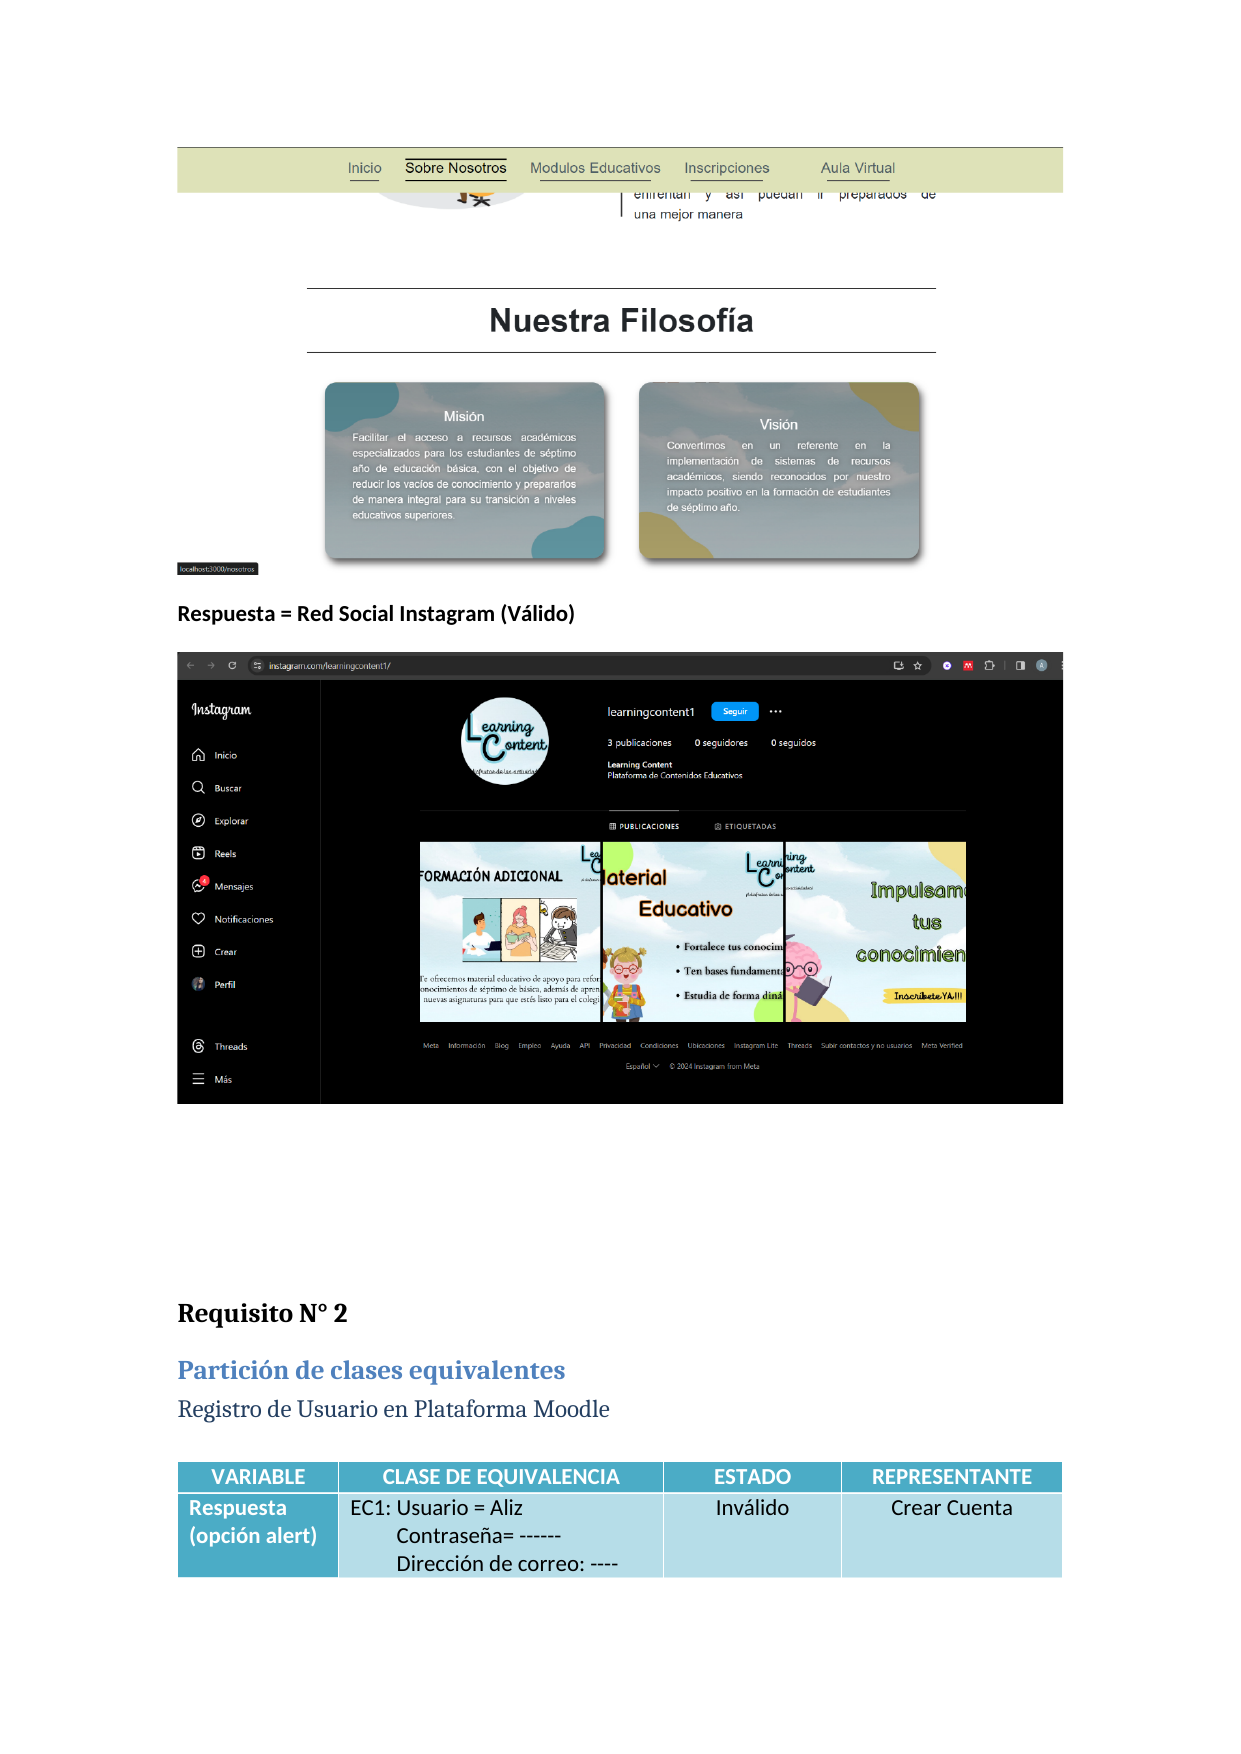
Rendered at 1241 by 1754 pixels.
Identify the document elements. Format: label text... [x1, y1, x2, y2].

table_header VARIABLE [178, 1462, 338, 1492]
text Registro de Usuario en Plataforma Moodle [177, 1395, 1063, 1424]
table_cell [339, 1494, 663, 1577]
table_cell Inválido [664, 1494, 841, 1577]
table_header ESTADO [664, 1462, 841, 1492]
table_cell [178, 1494, 338, 1577]
text Requisito N° 2 [177, 1298, 1063, 1329]
text Respuesta = Red Social Instagram (Válido) [177, 599, 1063, 627]
text Partición de clases equivalentes [177, 1355, 1063, 1386]
table_header CLASE DE EQUIVALENCIA [339, 1462, 663, 1492]
picture [177, 147, 1064, 575]
table_header REPRESENTANTE [842, 1462, 1062, 1492]
table_cell Crear Cuenta [842, 1494, 1062, 1577]
picture [177, 652, 1064, 1104]
